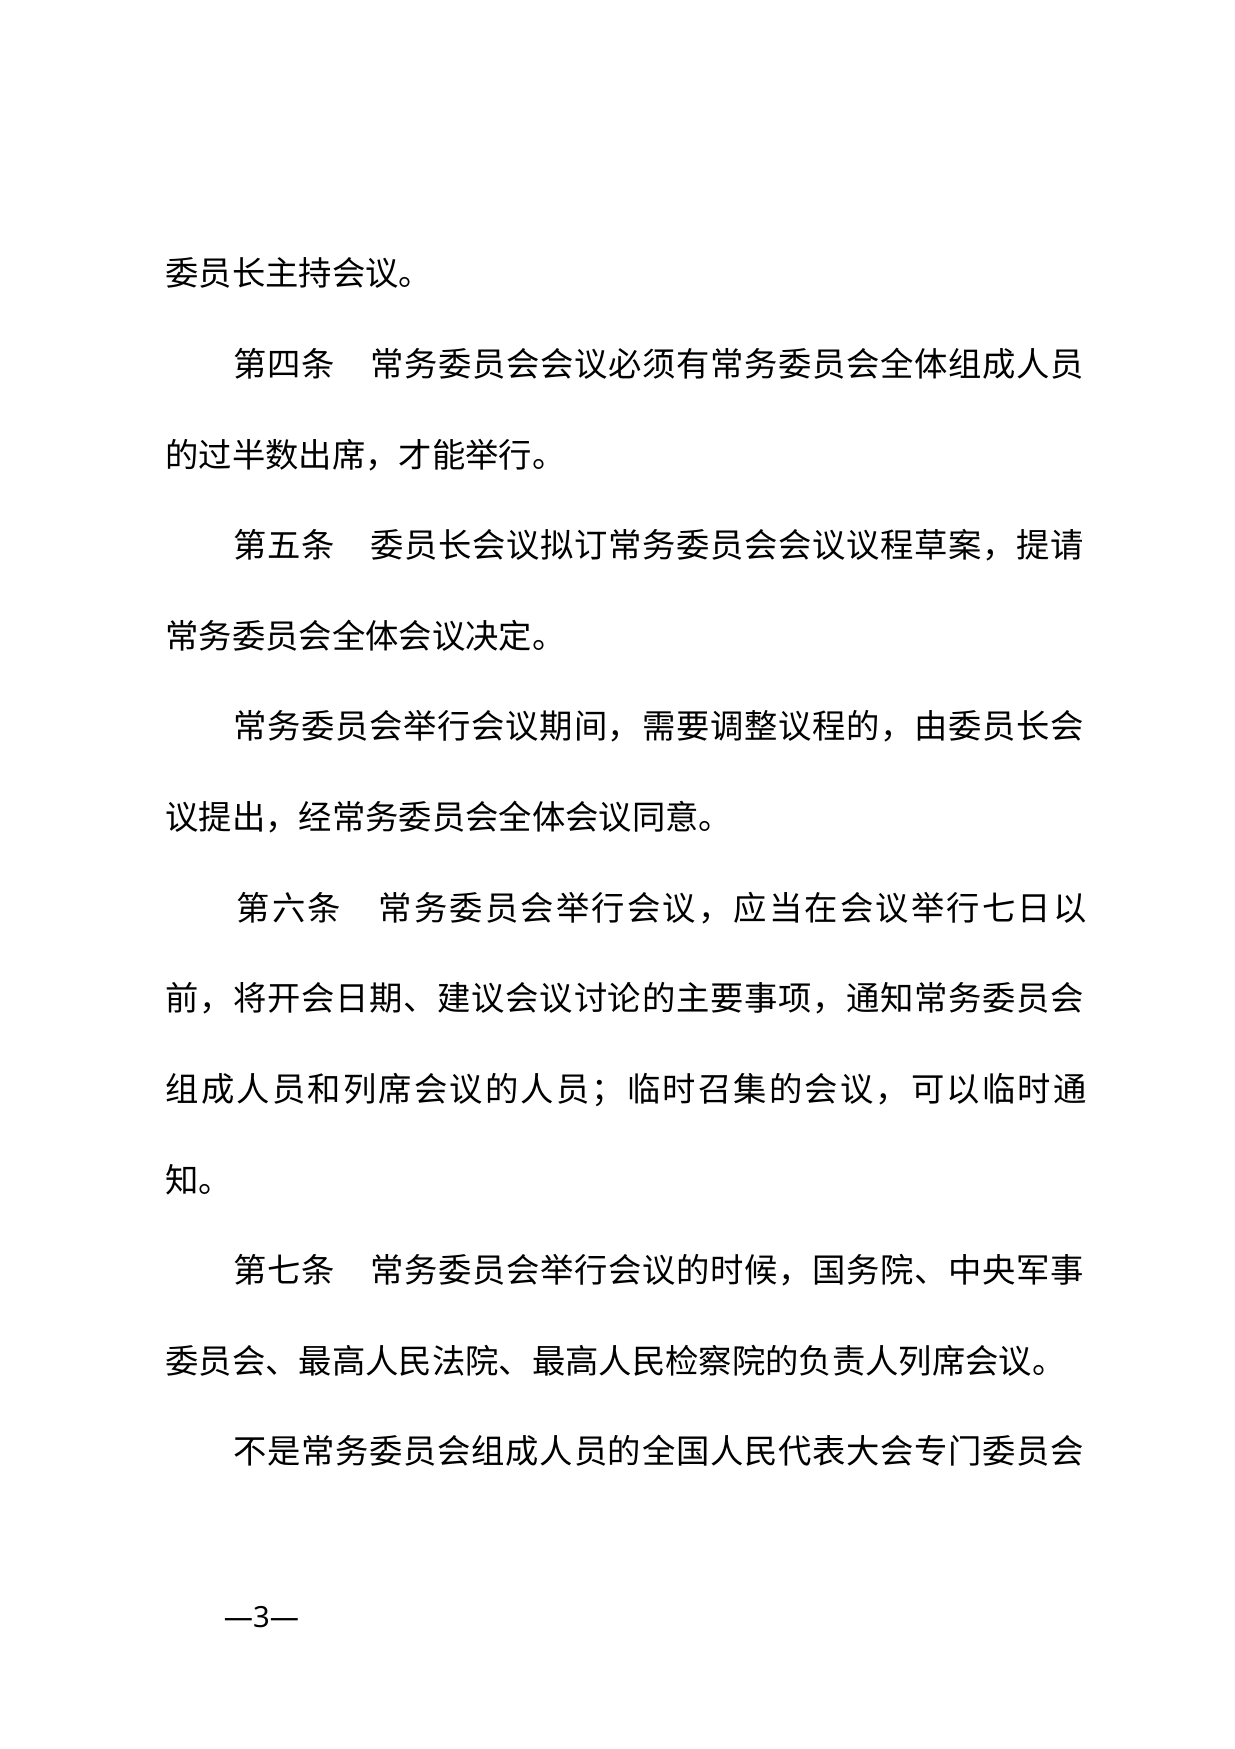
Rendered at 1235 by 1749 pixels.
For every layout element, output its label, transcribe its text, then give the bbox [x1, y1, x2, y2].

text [165, 226, 1087, 317]
text 第五条 委员长会议拟订常务委员会会议议程草案，提请常务委员会全体会议决定。 [165, 498, 1087, 679]
text 第七条 常务委员会举行会议的时候，国务院、中央军事委员会、最高人民法院、最高人民检察院的负责人列席会议。 [165, 1223, 1087, 1404]
text 常务委员会举行会议期间，需要调整议程的，由委员长会议提出，经常务委员会全体会议同意。 [165, 679, 1087, 860]
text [165, 1404, 1087, 1495]
text 第四条 常务委员会会议必须有常务委员会全体组成人员的过半数出席，才能举行。 [165, 317, 1087, 498]
text 第六条 常务委员会举行会议，应当在会议举行七日以前，将开会日期、建议会议讨论的主要事项，通知常务委员会组成人员和列席会议的人员；临时召集的会议，可以临时通知。 [165, 860, 1087, 1223]
